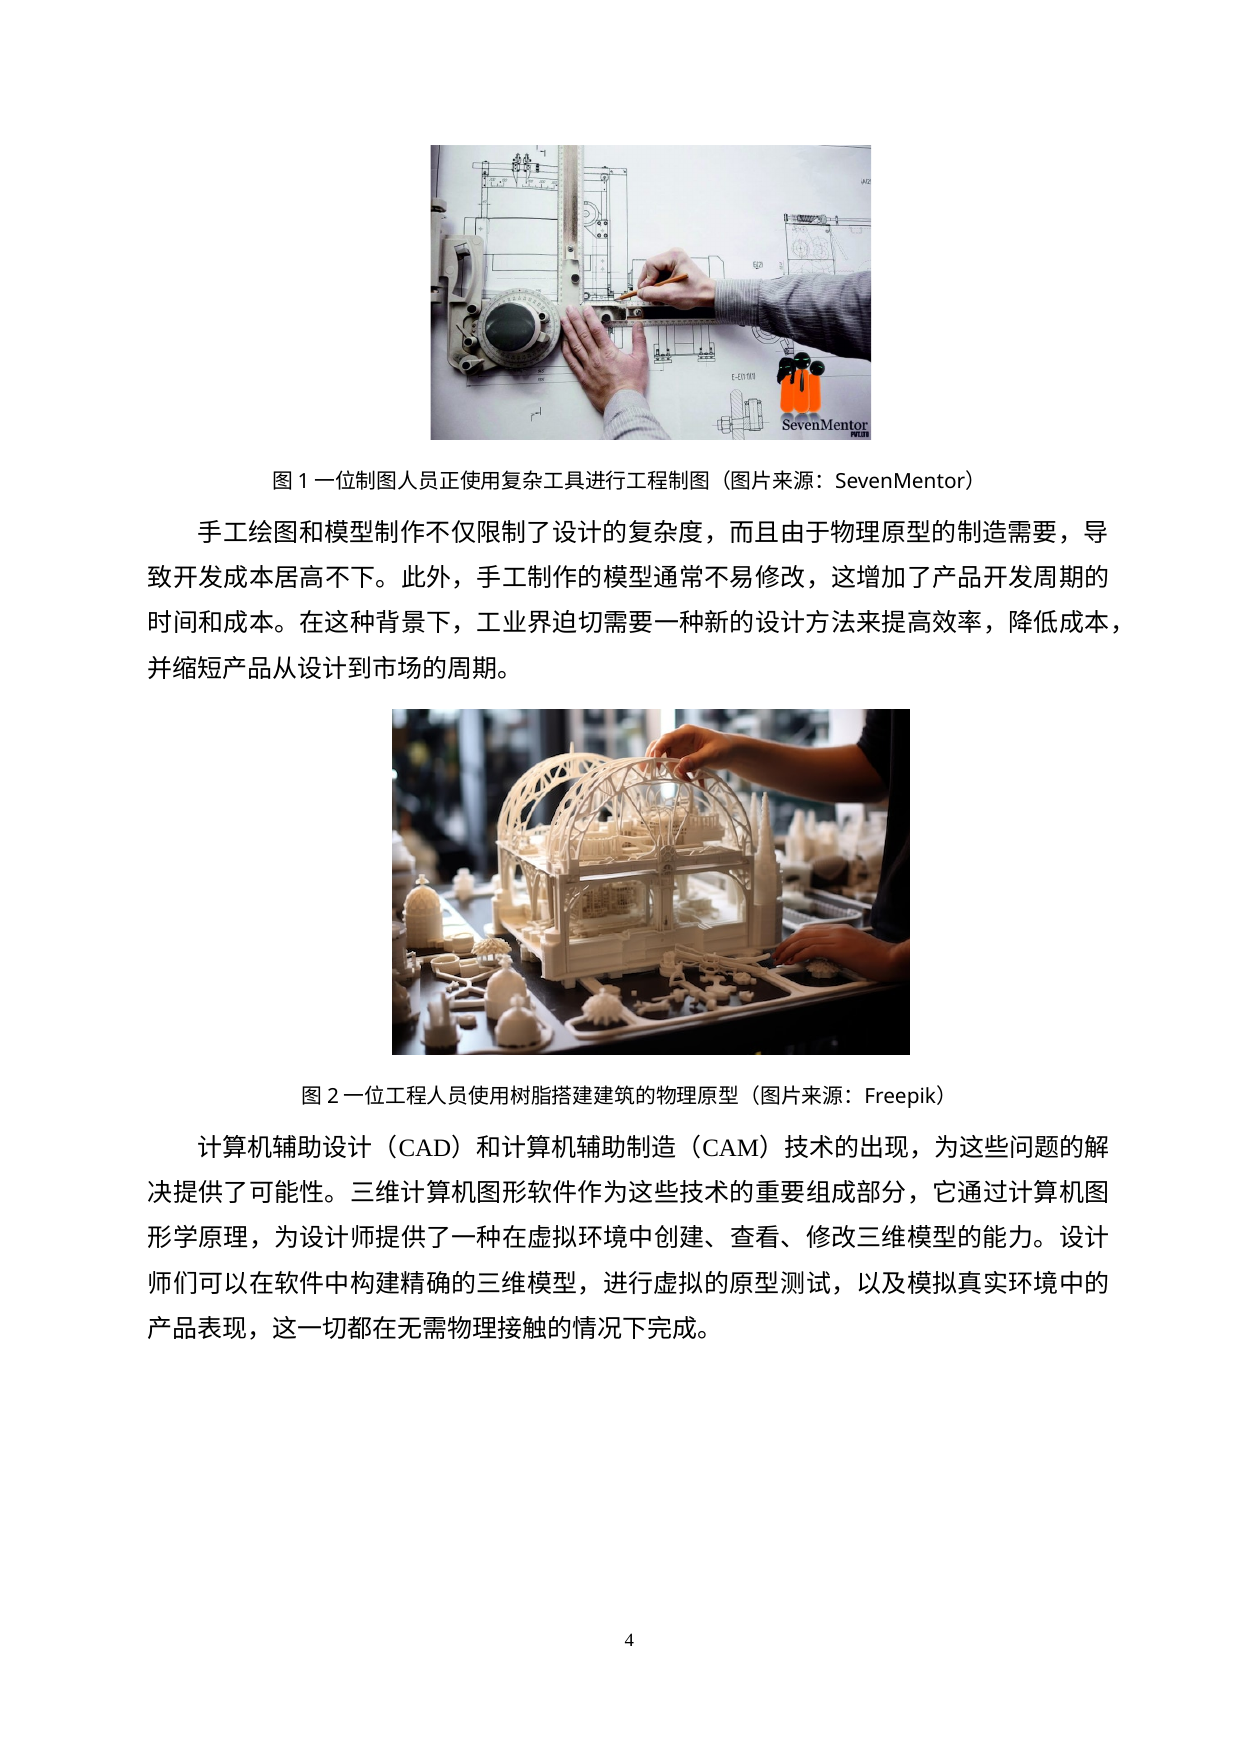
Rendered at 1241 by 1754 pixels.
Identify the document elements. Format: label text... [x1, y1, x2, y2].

text 手工绘图和模型制作不仅限制了设计的复杂度，而且由于物理原型的制造需要，导致开发成本居高不下。此外，手工制作的模型通常不易修改，这增加了产品开发周期的时间和成本。在这种背景下，工业界迫切需要一种新的设计方法来提高效率，降低成本，并缩短产品从设计到市场的周期。 [148, 512, 1110, 684]
text 图 1 一位制图人员正使用复杂工具进行工程制图（图片来源：SevenMentor） [148, 463, 1110, 496]
text 图 2 一位工程人员使用树脂搭建建筑的物理原型（图片来源：Freepik） [148, 1078, 1110, 1111]
picture [430, 145, 872, 440]
picture [392, 709, 910, 1055]
text 计算机辅助设计（CAD）和计算机辅助制造（CAM）技术的出现，为这些问题的解决提供了可能性。三维计算机图形软件作为这些技术的重要组成部分，它通过计算机图形学原理，为设计师提供了一种在虚拟环境中创建、查看、修改三维模型的能力。设计师们可以在软件中构建精确的三维模型，进行虚拟的原型测试，以及模拟真实环境中的产品表现，这一切都在无需物理接触的情况下完成。 [148, 1127, 1110, 1345]
